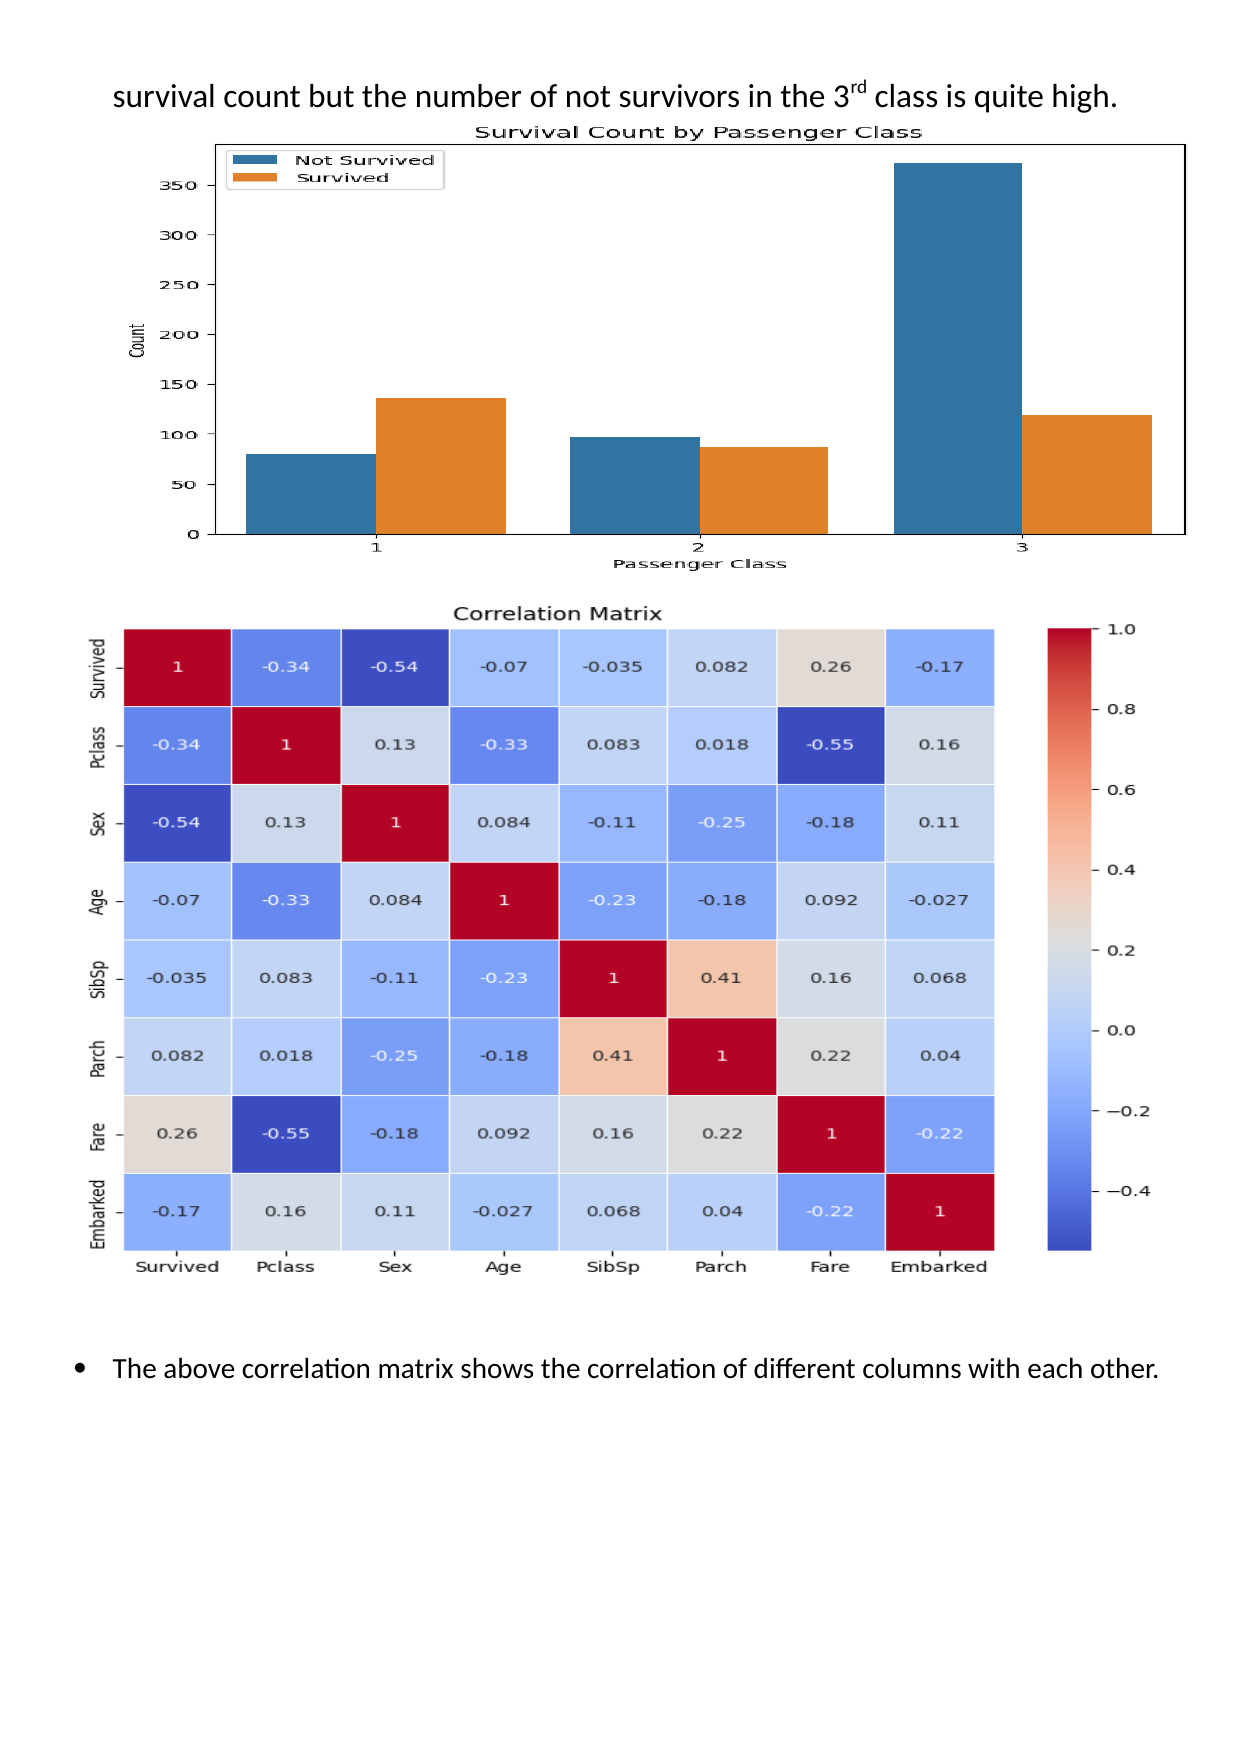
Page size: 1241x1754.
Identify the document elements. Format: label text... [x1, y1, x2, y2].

picture [112, 117, 1199, 578]
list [75, 75, 1165, 578]
picture [75, 596, 1166, 1285]
list The above correlation matrix shows the correlation of different columns with each other. [75, 1350, 1165, 1386]
